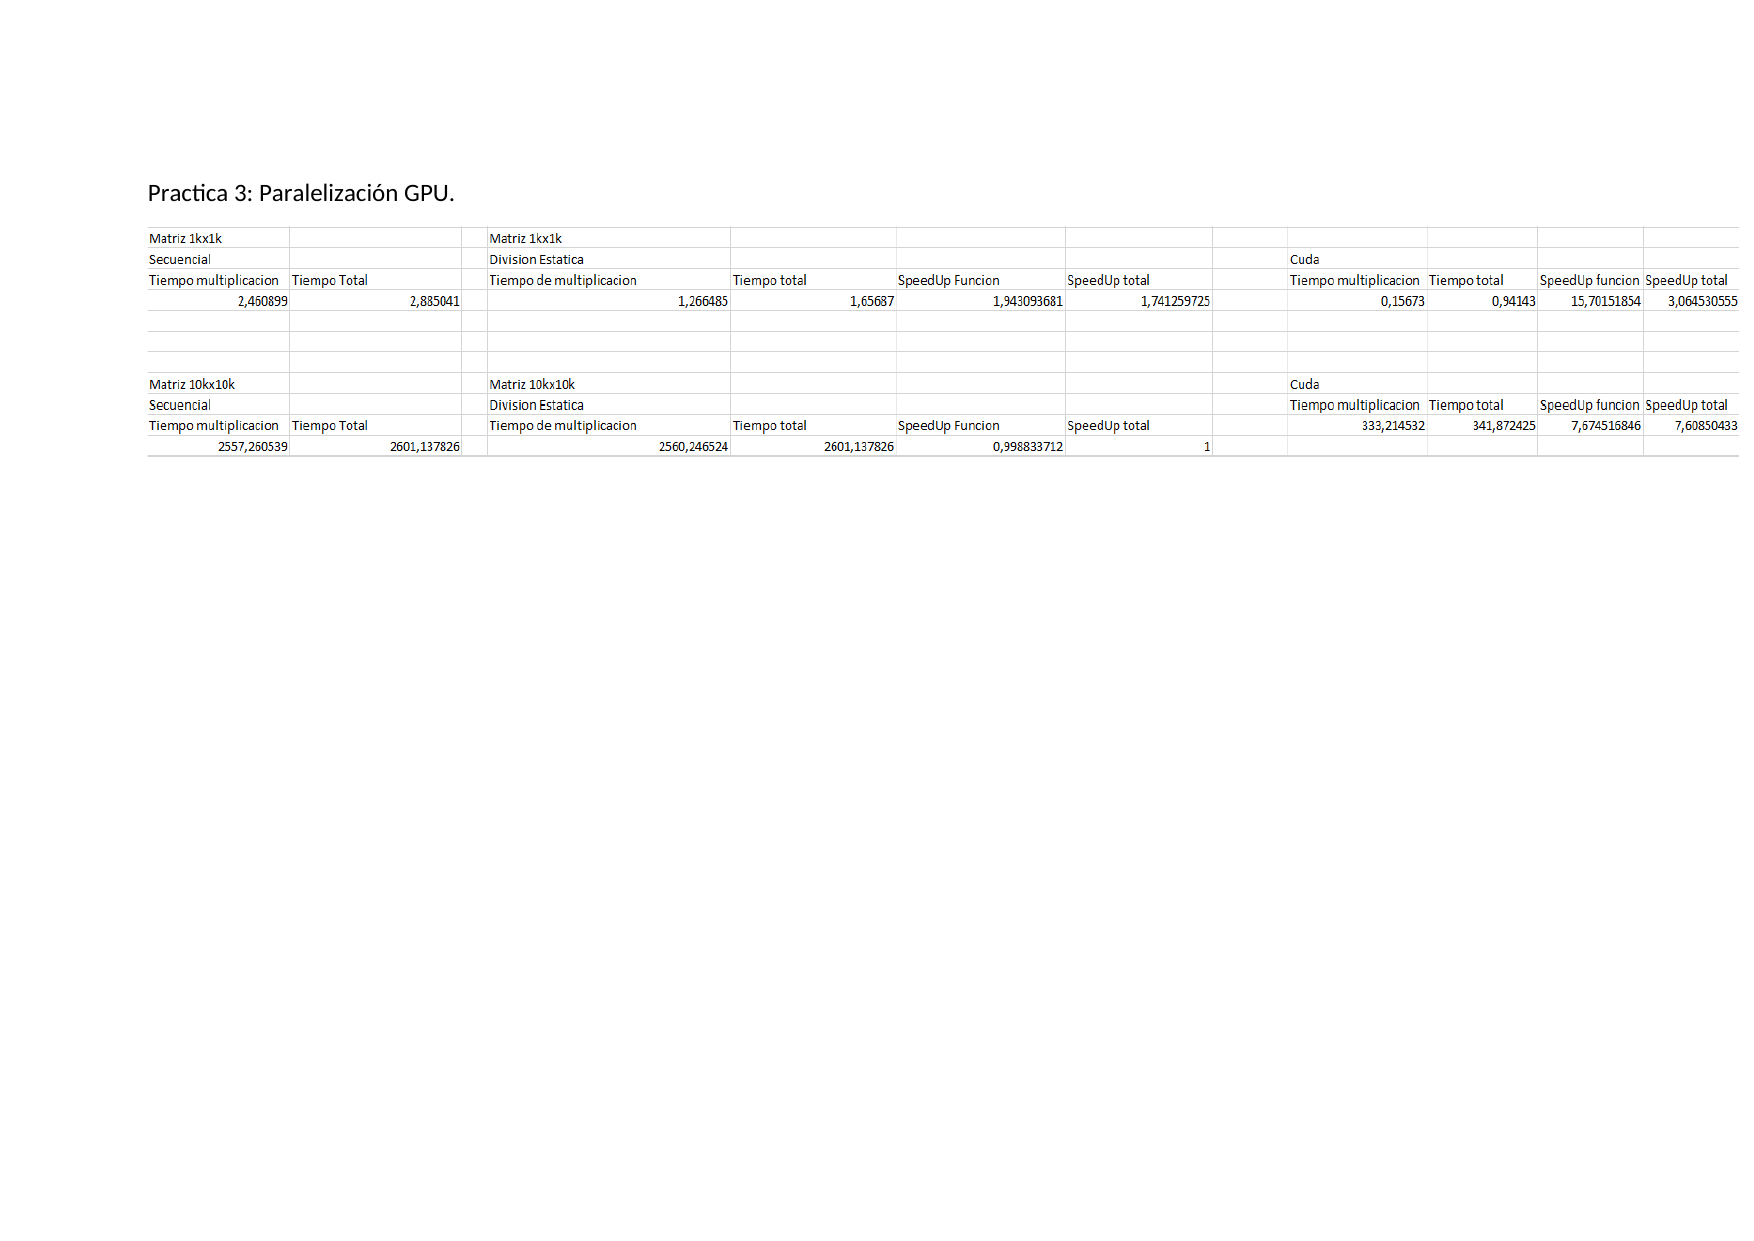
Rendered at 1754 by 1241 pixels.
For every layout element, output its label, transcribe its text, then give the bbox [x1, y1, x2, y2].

picture [147, 226, 1739, 457]
text Practica 3: Paralelización GPU. [148, 177, 1606, 208]
